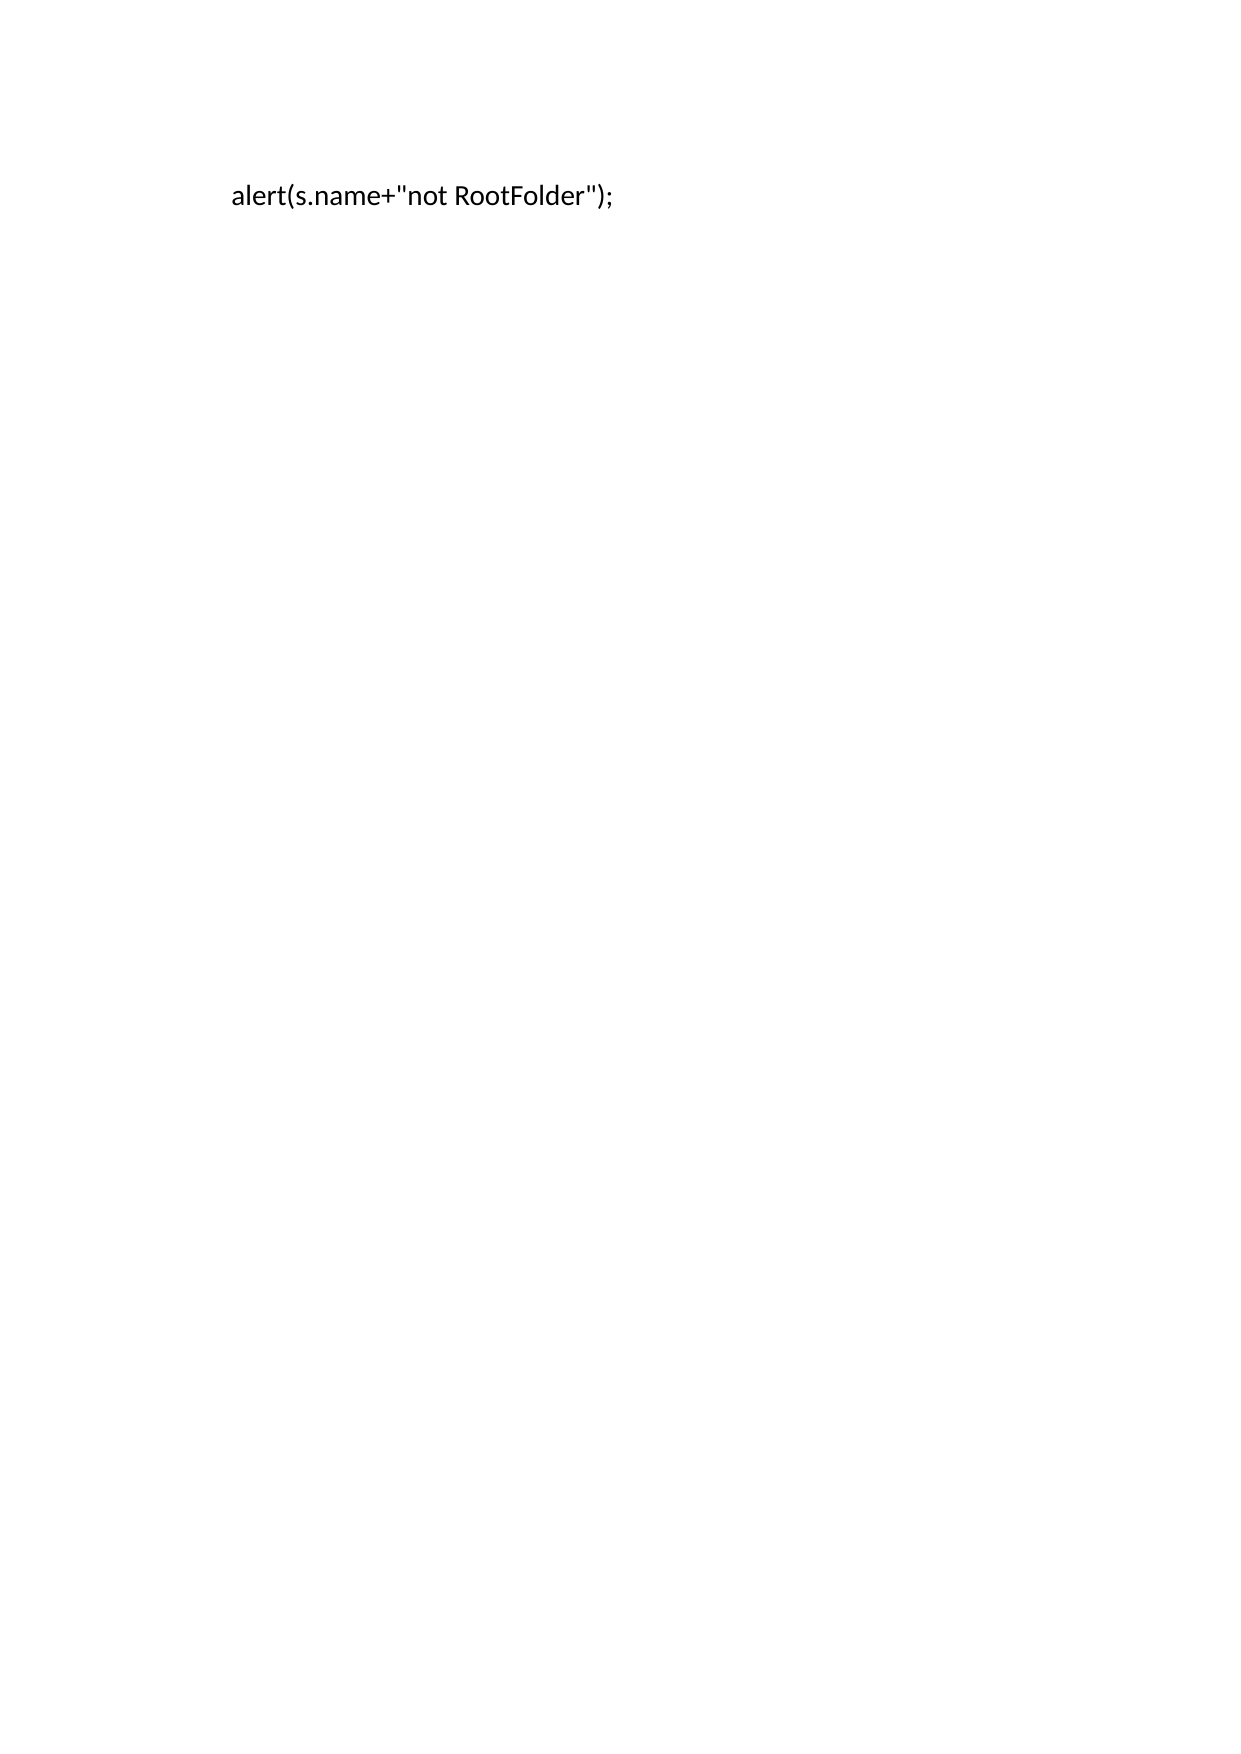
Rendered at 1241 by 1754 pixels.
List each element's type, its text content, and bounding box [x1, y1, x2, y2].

text alert(s.name+"not RootFolder"); [187, 162, 1053, 227]
